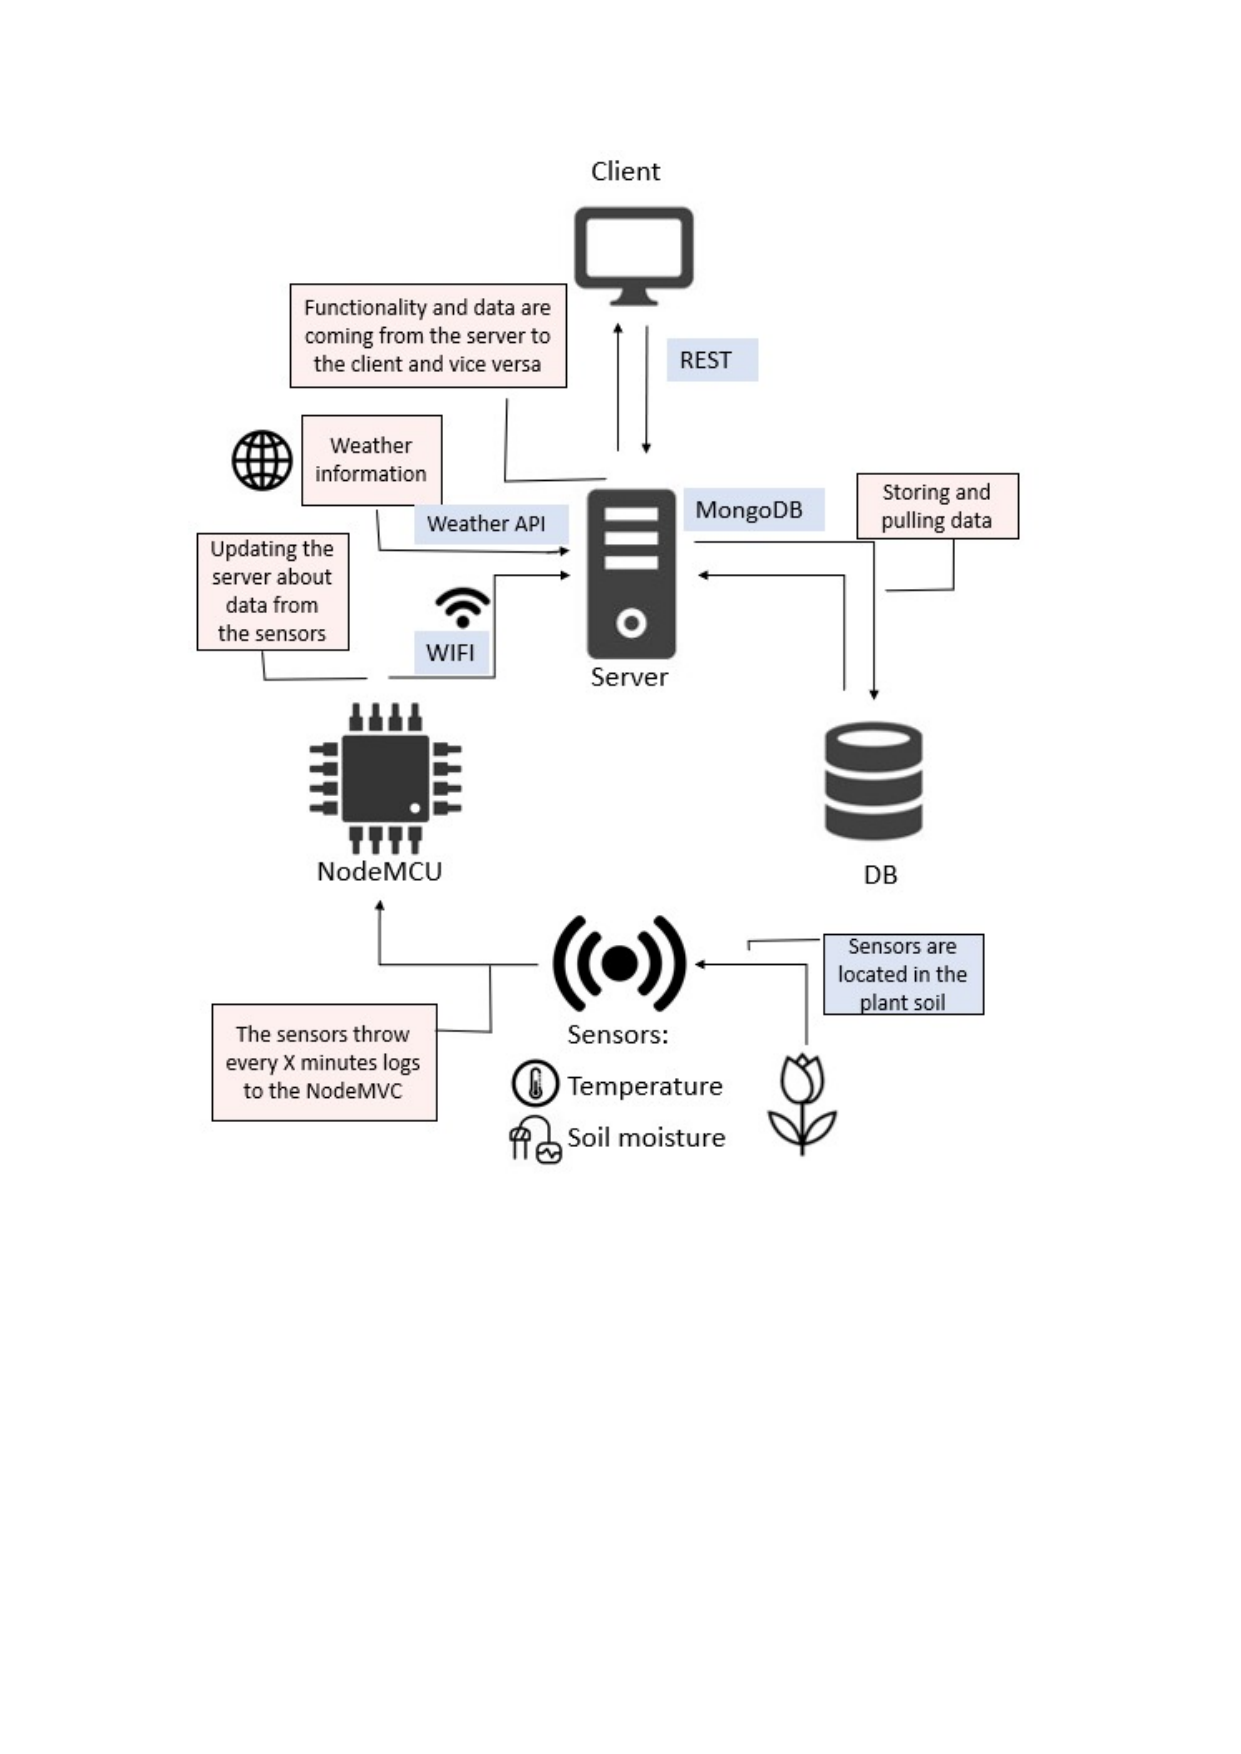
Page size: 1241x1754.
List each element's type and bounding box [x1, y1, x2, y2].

picture [187, 150, 1053, 1255]
